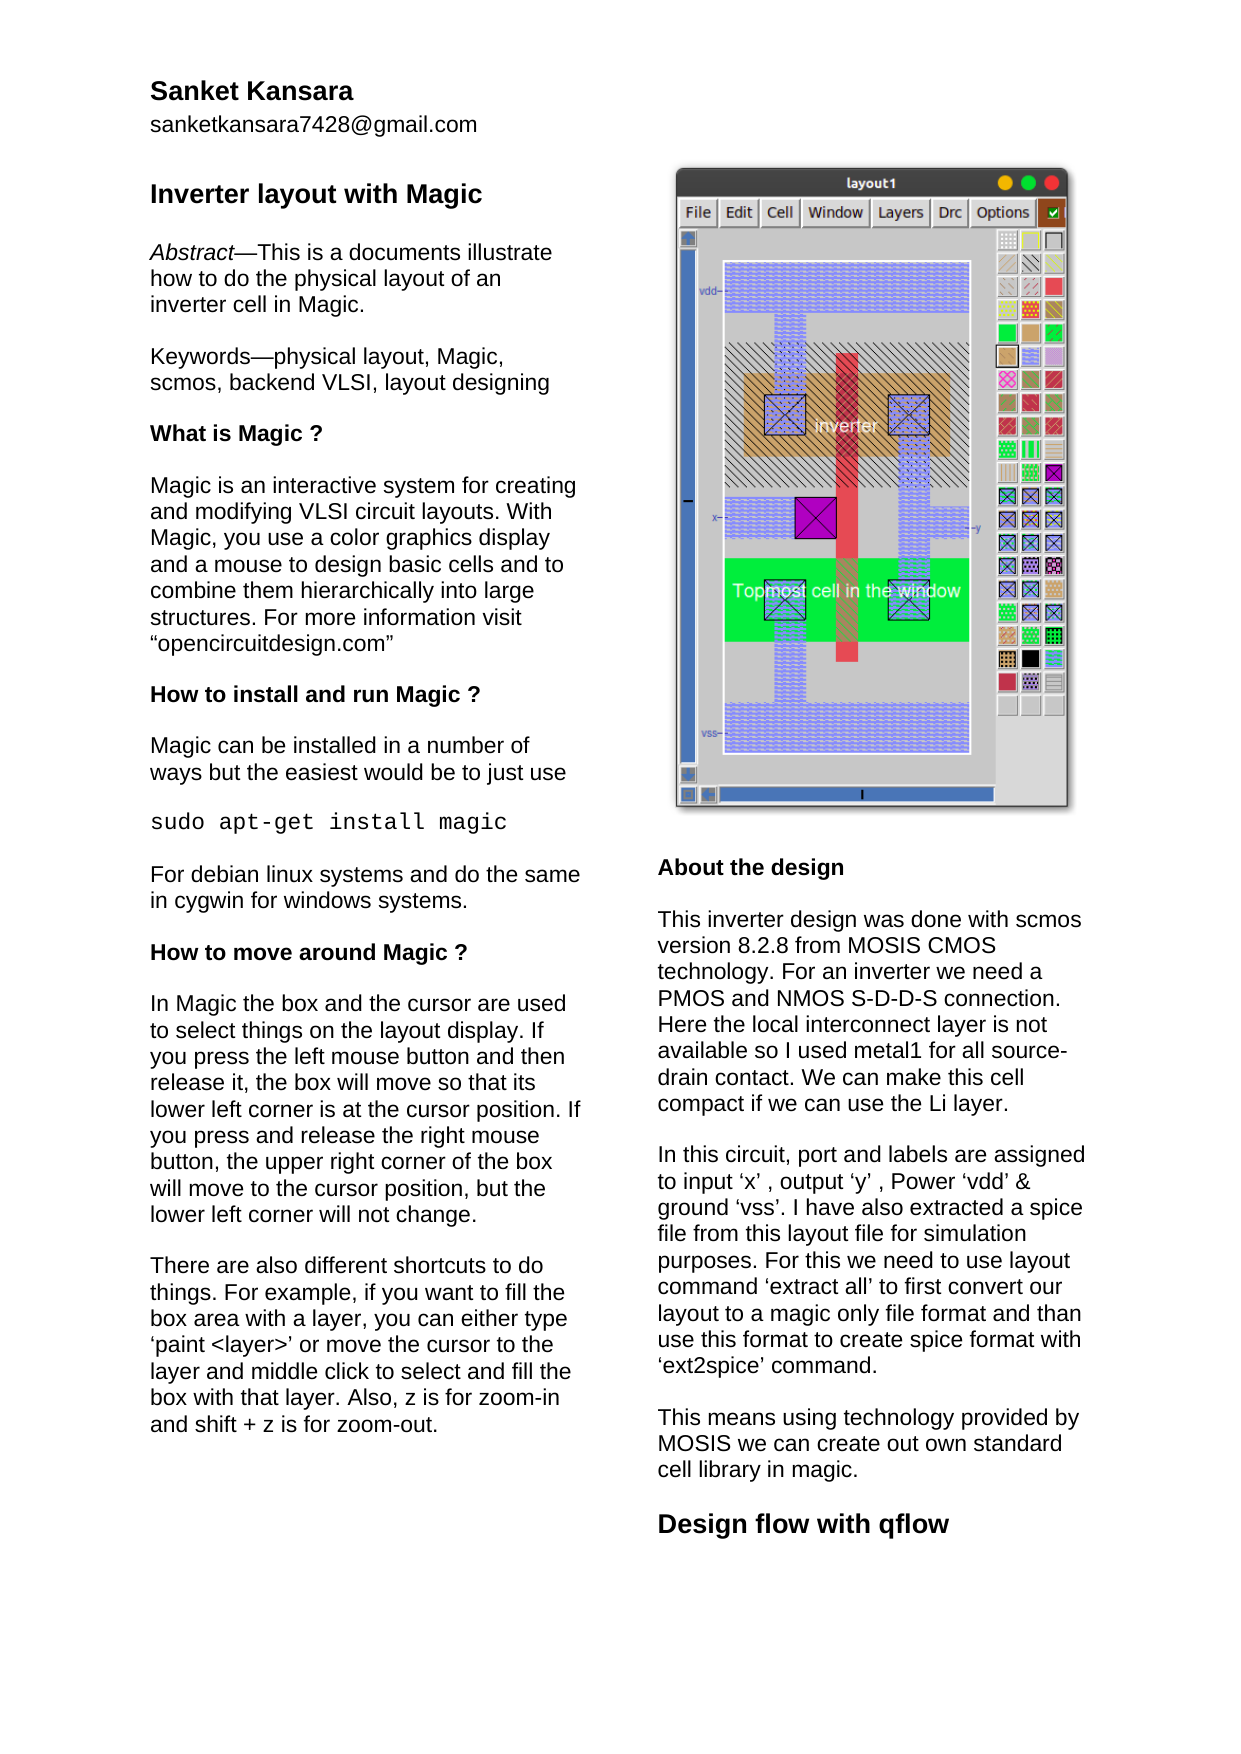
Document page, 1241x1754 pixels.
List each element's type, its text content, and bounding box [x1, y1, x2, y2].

text This means using technology provided by MOSIS we can create out own standard cell library in magic. [657, 1403, 1090, 1483]
text Magic can be installed in a number of ways but the easiest would be to just use [150, 732, 582, 785]
text Inverter layout with Magic [150, 178, 582, 209]
text This inverter design was done with scmos version 8.2.8 from MOSIS CMOS technology. For an inverter we need a PMOS and NMOS S-D-D-S connection. Here the local interconnect layer is not available so I used metal1 for all source-drain contact. We can make this cell compact if we can use the Li layer. [657, 906, 1090, 1116]
text sudo apt-get install magic [150, 810, 582, 836]
text Magic is an interactive system for creating and modifying VLSI circuit layouts. With Magic, you use a color graphics display and a mouse to design basic cells and to combine them hierarchically into large structures. For more information visit “opencircuitdesign.com” [150, 472, 582, 656]
text In this circuit, port and labels are assigned to input ‘x’ , output ‘y’ , Power ‘vdd’ & ground ‘vss’. I have also extracted a spice file from this layout file for simulation purposes. For this we need to use layout command ‘extract all’ to first convert our layout to a magic only file format and than use this format to create spice format with ‘ext2spice’ command. [657, 1141, 1090, 1378]
text What is Magic ? [150, 420, 582, 447]
text How to move around Magic ? [150, 939, 582, 965]
text There are also different shortcuts to do things. For example, if you want to fill the box area with a layer, you can either type ‘paint <layer>’ or move the cursor to the layer and middle click to select and fill the box with that layer. Also, z is for zoom-in and shift + z is for zoom-out. [150, 1252, 582, 1437]
text In Magic the box and the cursor are used to select things on the layout display. If you press the left mouse button and then release it, the box will move so that its lower left corner is at the cursor position. If you press and release the right mouse button, the upper right corner of the box will move to the cursor position, but the lower left corner will not change. [150, 990, 582, 1227]
text How to install and run Magic ? [150, 681, 582, 707]
picture [657, 150, 1091, 830]
text About the design [657, 854, 1090, 881]
text Design flow with qflow [657, 1508, 1090, 1539]
text Abstract—This is a documents illustrate how to do the physical layout of an inverter cell in Magic. [150, 238, 582, 318]
text Keywords—physical layout, Magic, scmos, backend VLSI, layout designing [150, 343, 582, 395]
text For debian linux systems and do the same in cygwin for windows systems. [150, 861, 582, 914]
